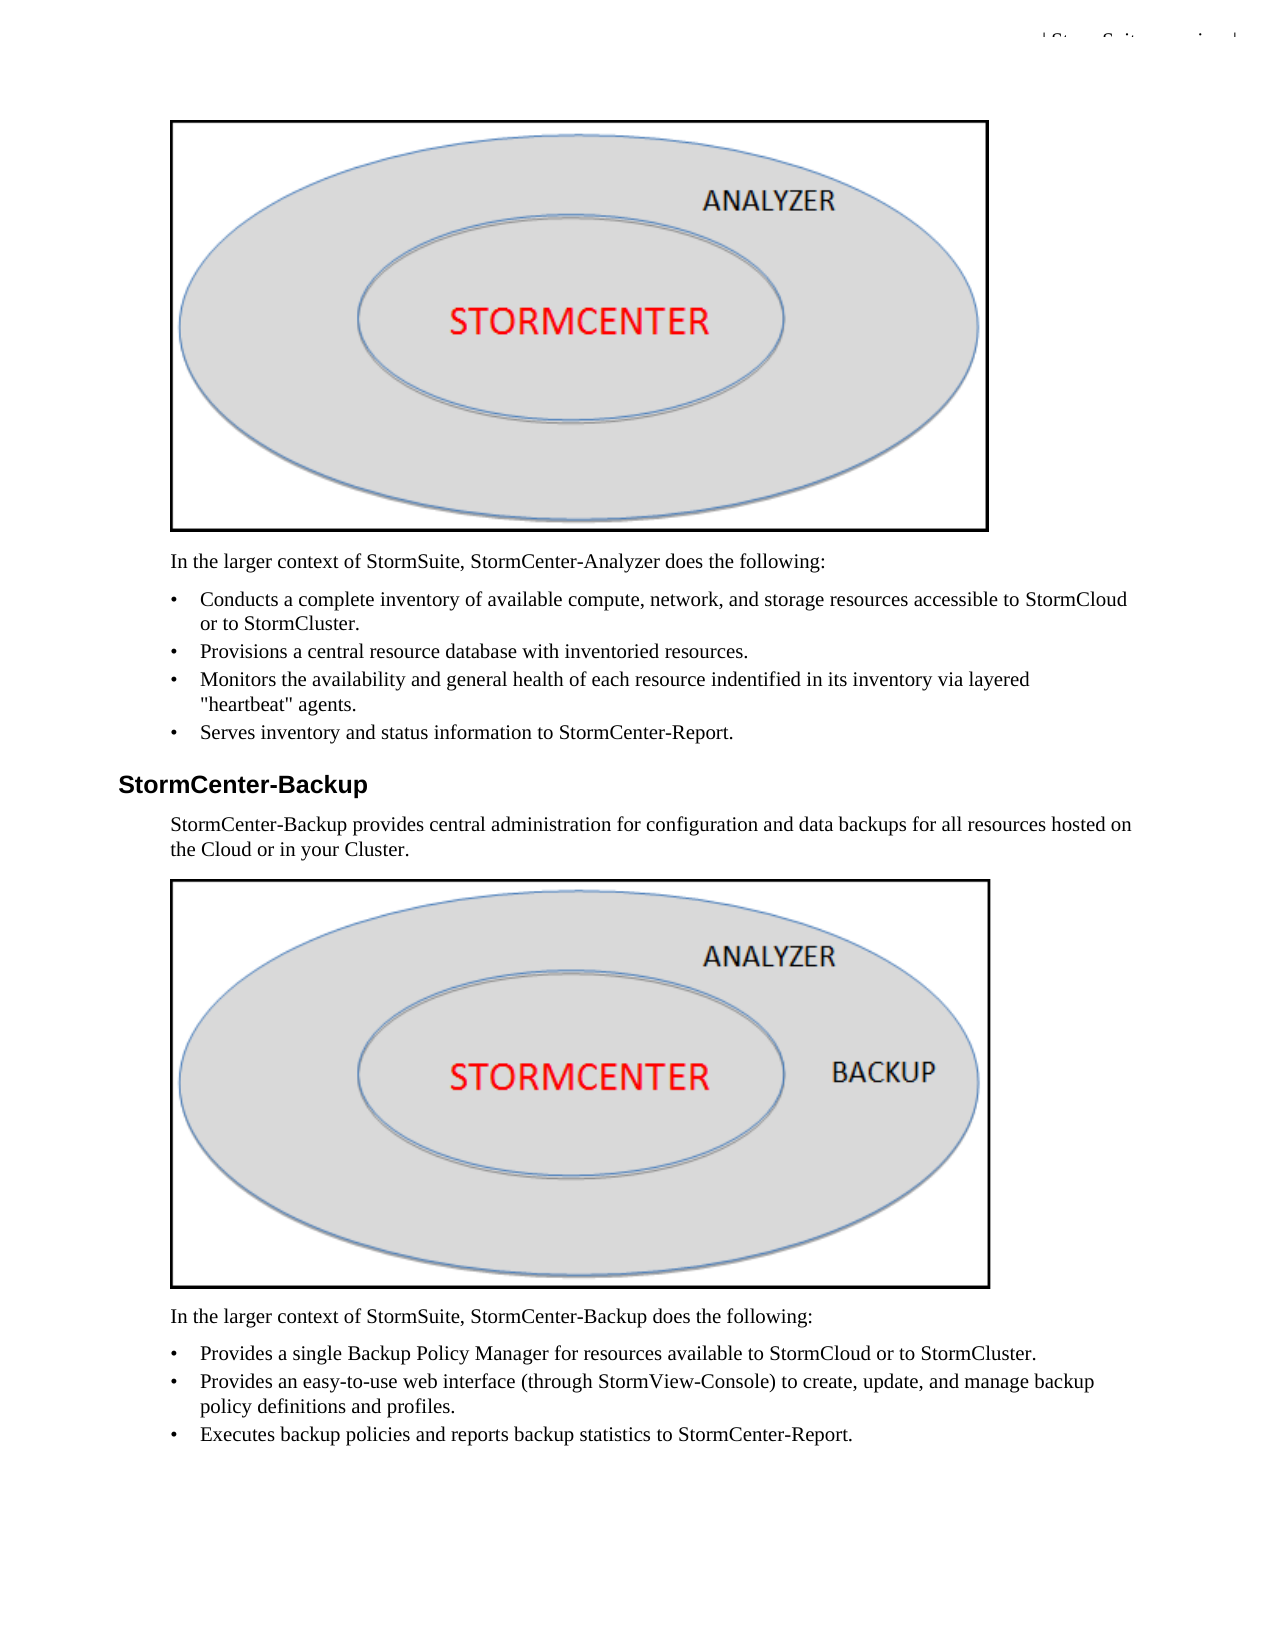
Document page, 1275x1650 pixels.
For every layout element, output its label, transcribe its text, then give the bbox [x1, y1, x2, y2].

text In the larger context of StormSuite, StormCenter-Analyzer does the following: [170, 549, 1267, 573]
list Serves inventory and status information to StormCenter-Report. [170, 720, 1267, 744]
list Provides an easy-to-use web interface (through StormView-Console) to create, update, and manage backup policy definitions and profiles. [170, 1369, 1149, 1418]
list Monitors the availability and general health of each resource indentified in its inventory via layered "heartbeat" agents. [170, 667, 1126, 716]
picture [170, 120, 989, 532]
list Executes backup policies and reports backup statistics to StormCenter-Report. [170, 1422, 1267, 1446]
text StormCenter-Backup provides central administration for configuration and data backups for all resources hosted on the Cloud or in your Cluster. [170, 812, 1155, 861]
picture [170, 879, 991, 1289]
subtitle StormCenter-Backup [118, 770, 1267, 798]
list Provisions a central resource database with inventoried resources. [170, 639, 1267, 663]
list Provides a single Backup Policy Manager for resources available to StormCloud or to StormCluster. [170, 1341, 1267, 1365]
list Conducts a complete inventory of available compute, network, and storage resources accessible to StormCloud or to StormCluster. [170, 587, 1148, 635]
